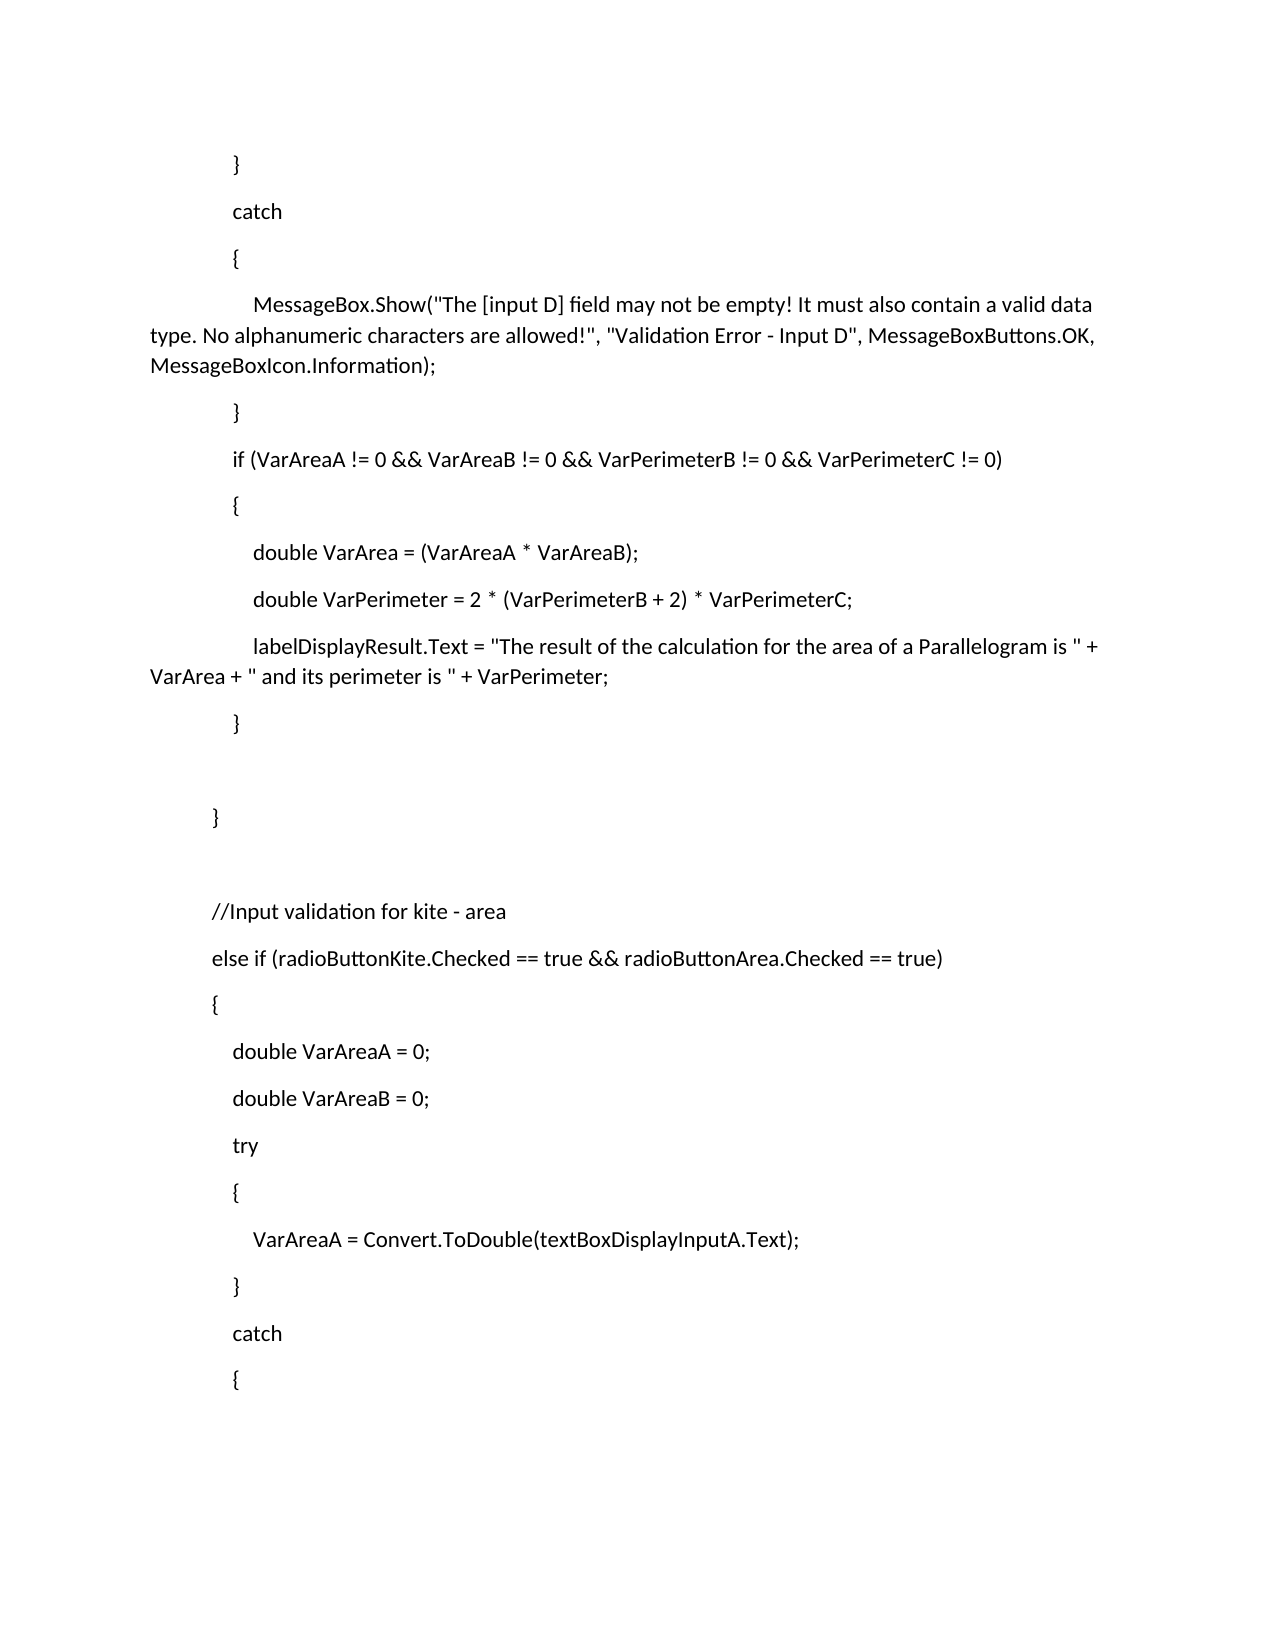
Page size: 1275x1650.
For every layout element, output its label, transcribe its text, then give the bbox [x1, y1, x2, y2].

text try [150, 1131, 1125, 1159]
text double VarAreaB = 0; [150, 1084, 1125, 1112]
text { [150, 244, 1125, 272]
text { [150, 991, 1125, 1019]
text VarAreaA = Convert.ToDouble(textBoxDisplayInputA.Text); [150, 1225, 1125, 1253]
text double VarArea = (VarAreaA * VarAreaB); [150, 538, 1125, 567]
text else if (radioButtonKite.Checked == true && radioButtonArea.Checked == true) [150, 944, 1125, 972]
text { [150, 1366, 1125, 1394]
text double VarPerimeter = 2 * (VarPerimeterB + 2) * VarPerimeterC; [150, 585, 1125, 613]
text MessageBox.Show("The [input D] field may not be empty! It must also contain a valid data type. No alphanumeric characters are allowed!", "Validation Error - Input D", MessageBoxButtons.OK, MessageBoxIcon.Information); [150, 291, 1125, 379]
text catch [150, 197, 1125, 225]
text } [150, 1272, 1125, 1300]
text } [150, 709, 1125, 737]
text double VarAreaA = 0; [150, 1037, 1125, 1066]
text { [150, 492, 1125, 520]
text labelDisplayResult.Text = "The result of the calculation for the area of a Parallelogram is " + VarArea + " and its perimeter is " + VarPerimeter; [150, 632, 1125, 691]
text } [150, 398, 1125, 426]
text if (VarAreaA != 0 && VarAreaB != 0 && VarPerimeterB != 0 && VarPerimeterC != 0) [150, 445, 1125, 473]
text { [150, 1178, 1125, 1206]
text //Input validation for kite - area [150, 897, 1125, 925]
text } [150, 150, 1125, 178]
text catch [150, 1319, 1125, 1347]
text } [150, 803, 1125, 831]
